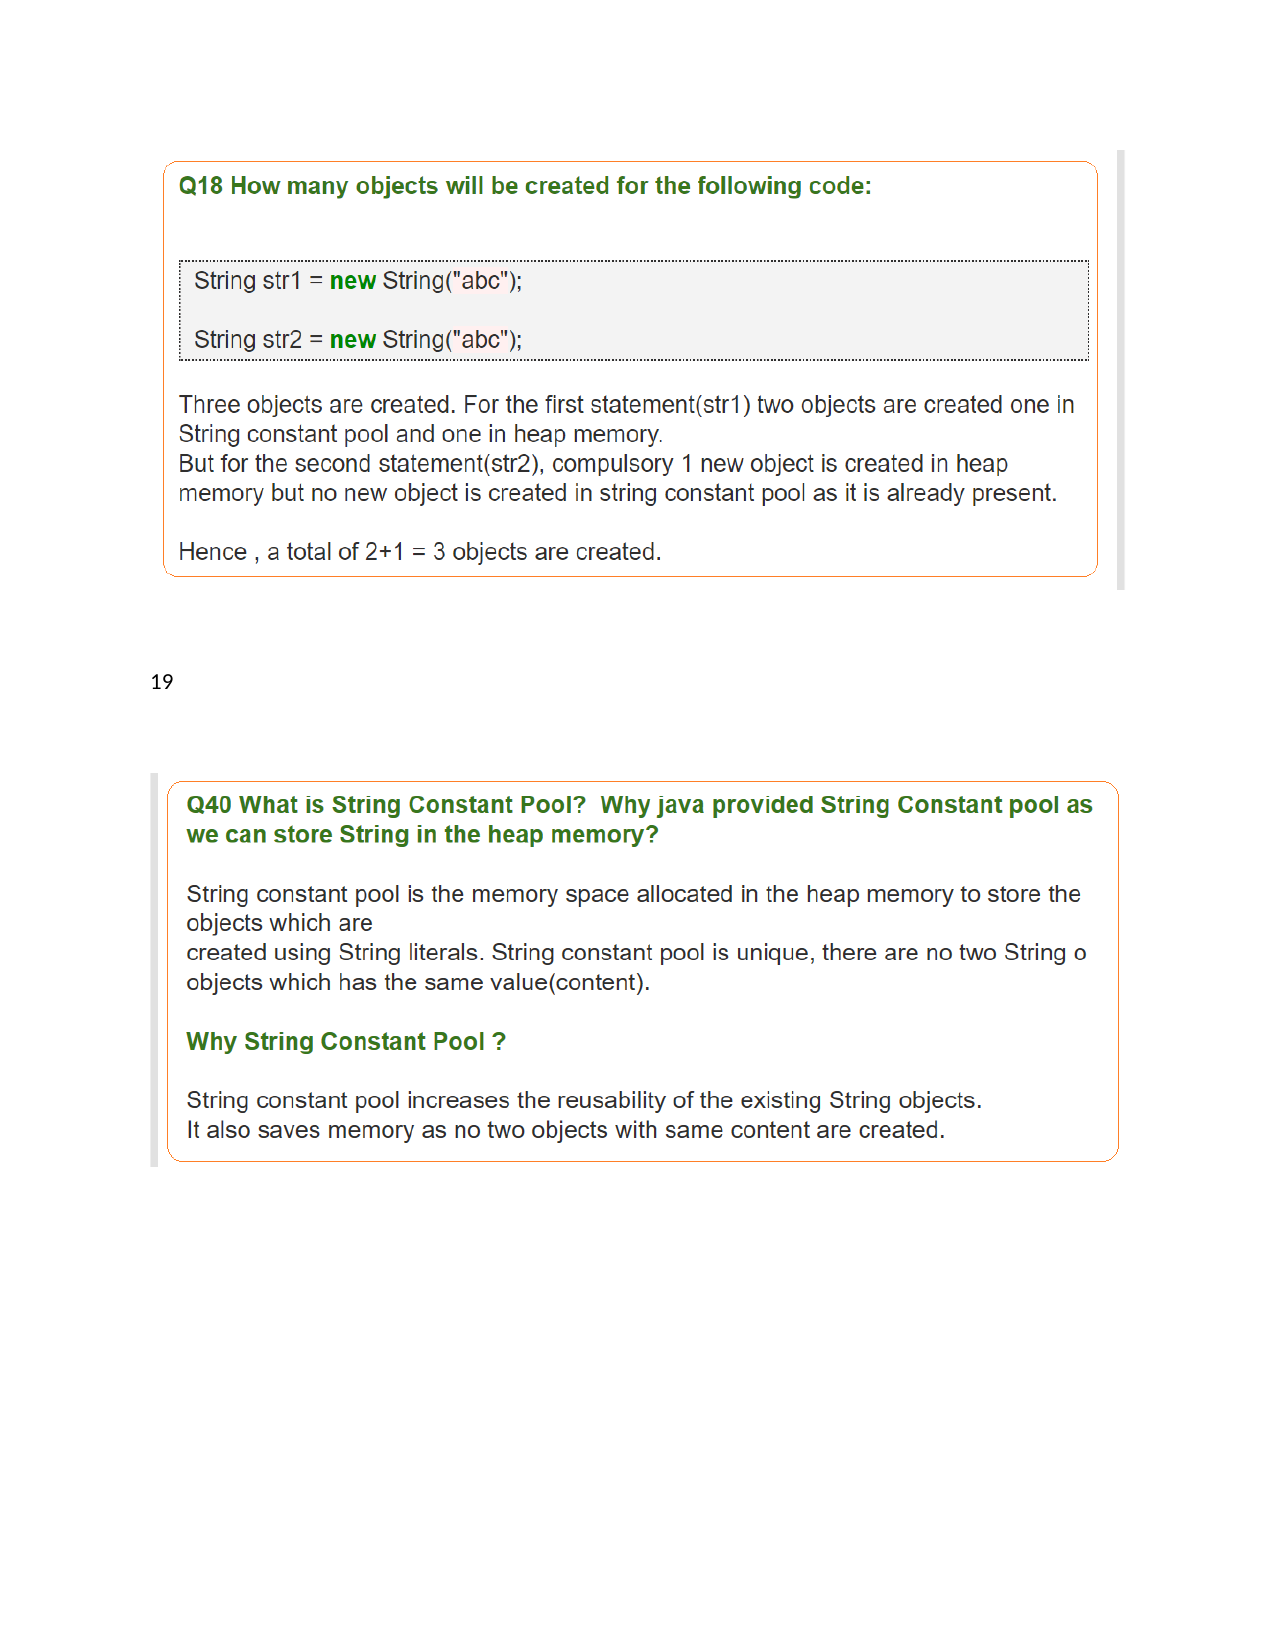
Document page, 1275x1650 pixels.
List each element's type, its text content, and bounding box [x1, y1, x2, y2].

text 19 [150, 667, 1125, 695]
picture [150, 150, 1125, 590]
picture [150, 773, 1125, 1167]
